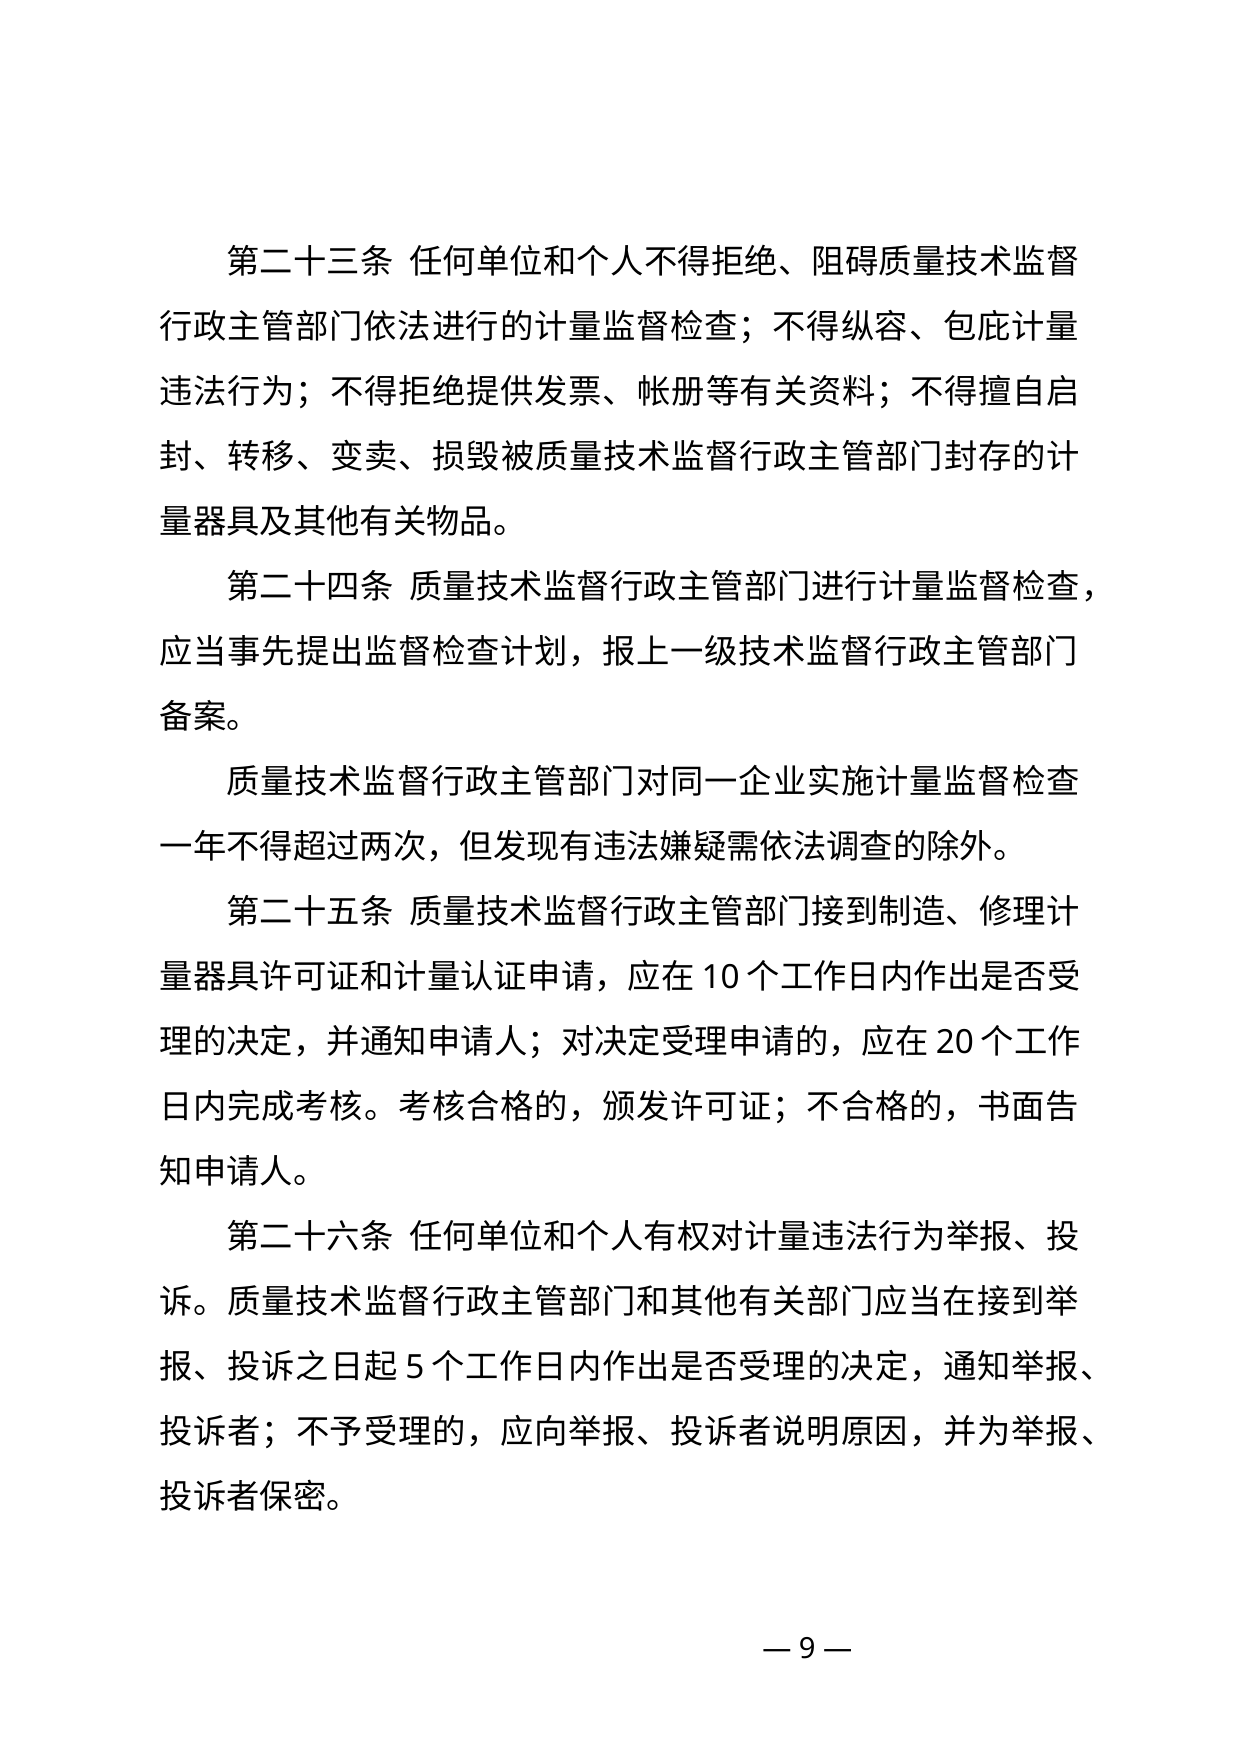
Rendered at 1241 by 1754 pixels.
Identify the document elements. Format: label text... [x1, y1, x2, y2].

text 第二十五条 质量技术监督行政主管部门接到制造、修理计量器具许可证和计量认证申请，应在10个工作日内作出是否受理的决定，并通知申请人；对决定受理申请的，应在20个工作日内完成考核。考核合格的，颁发许可证；不合格的，书面告知申请人。 [159, 877, 1081, 1202]
text 第二十六条 任何单位和个人有权对计量违法行为举报、投诉。质量技术监督行政主管部门和其他有关部门应当在接到举报、投诉之日起5个工作日内作出是否受理的决定，通知举报、投诉者；不予受理的，应向举报、投诉者说明原因，并为举报、投诉者保密。 [159, 1202, 1081, 1527]
text 第二十四条 质量技术监督行政主管部门进行计量监督检查，应当事先提出监督检查计划，报上一级技术监督行政主管部门备案。 [159, 552, 1081, 747]
text 第二十三条 任何单位和个人不得拒绝、阻碍质量技术监督行政主管部门依法进行的计量监督检查；不得纵容、包庇计量违法行为；不得拒绝提供发票、帐册等有关资料；不得擅自启封、转移、变卖、损毁被质量技术监督行政主管部门封存的计量器具及其他有关物品。 [159, 227, 1081, 552]
text 质量技术监督行政主管部门对同一企业实施计量监督检查一年不得超过两次，但发现有违法嫌疑需依法调查的除外。 [159, 747, 1081, 877]
